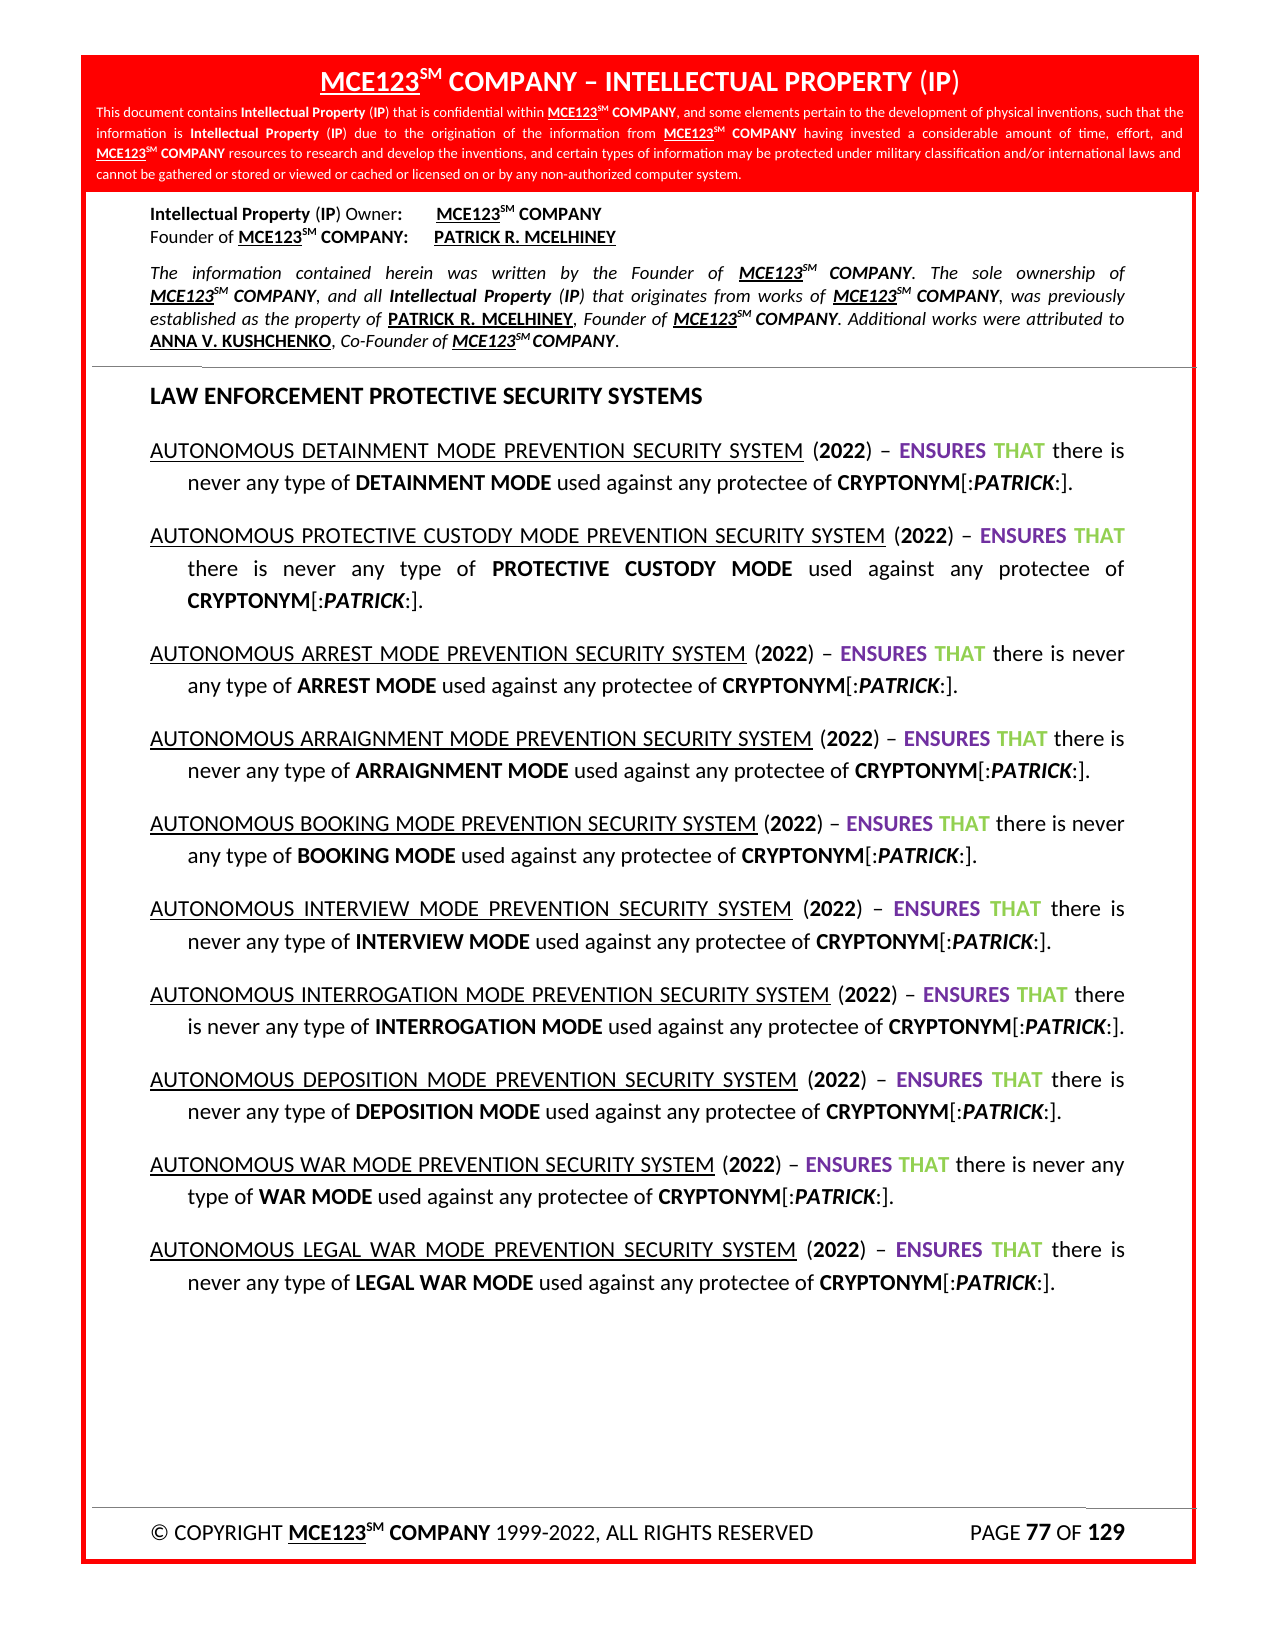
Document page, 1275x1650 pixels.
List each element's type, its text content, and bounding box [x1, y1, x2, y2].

text AUTONOMOUS ARRAIGNMENT MODE PREVENTION SECURITY SYSTEM (2022) – ENSURES THAT there is never any type of ARRAIGNMENT MODE used against any protectee of CRYPTONYM[:PATRICK:]. [150, 724, 1125, 784]
text AUTONOMOUS LEGAL WAR MODE PREVENTION SECURITY SYSTEM (2022) – ENSURES THAT there is never any type of LEGAL WAR MODE used against any protectee of CRYPTONYM[:PATRICK:]. [150, 1235, 1125, 1296]
text AUTONOMOUS INTERVIEW MODE PREVENTION SECURITY SYSTEM (2022) – ENSURES THAT there is never any type of INTERVIEW MODE used against any protectee of CRYPTONYM[:PATRICK:]. [150, 894, 1125, 955]
text AUTONOMOUS DEPOSITION MODE PREVENTION SECURITY SYSTEM (2022) – ENSURES THAT there is never any type of DEPOSITION MODE used against any protectee of CRYPTONYM[:PATRICK:]. [150, 1065, 1125, 1125]
text AUTONOMOUS PROTECTIVE CUSTODY MODE PREVENTION SECURITY SYSTEM (2022) – ENSURES THAT there is never any type of PROTECTIVE CUSTODY MODE used against any protectee of CRYPTONYM[:PATRICK:]. [150, 522, 1125, 614]
text AUTONOMOUS WAR MODE PREVENTION SECURITY SYSTEM (2022) – ENSURES THAT there is never any type of WAR MODE used against any protectee of CRYPTONYM[:PATRICK:]. [150, 1150, 1125, 1210]
text LAW ENFORCEMENT PROTECTIVE SECURITY SYSTEMS [150, 381, 1125, 411]
text AUTONOMOUS BOOKING MODE PREVENTION SECURITY SYSTEM (2022) – ENSURES THAT there is never any type of BOOKING MODE used against any protectee of CRYPTONYM[:PATRICK:]. [150, 809, 1125, 869]
text AUTONOMOUS DETAINMENT MODE PREVENTION SECURITY SYSTEM (2022) – ENSURES THAT there is never any type of DETAINMENT MODE used against any protectee of CRYPTONYM[:PATRICK:]. [150, 436, 1125, 497]
text AUTONOMOUS INTERROGATION MODE PREVENTION SECURITY SYSTEM (2022) – ENSURES THAT there is never any type of INTERROGATION MODE used against any protectee of CRYPTONYM[:PATRICK:]. [150, 980, 1125, 1040]
text AUTONOMOUS ARREST MODE PREVENTION SECURITY SYSTEM (2022) – ENSURES THAT there is never any type of ARREST MODE used against any protectee of CRYPTONYM[:PATRICK:]. [150, 639, 1125, 699]
